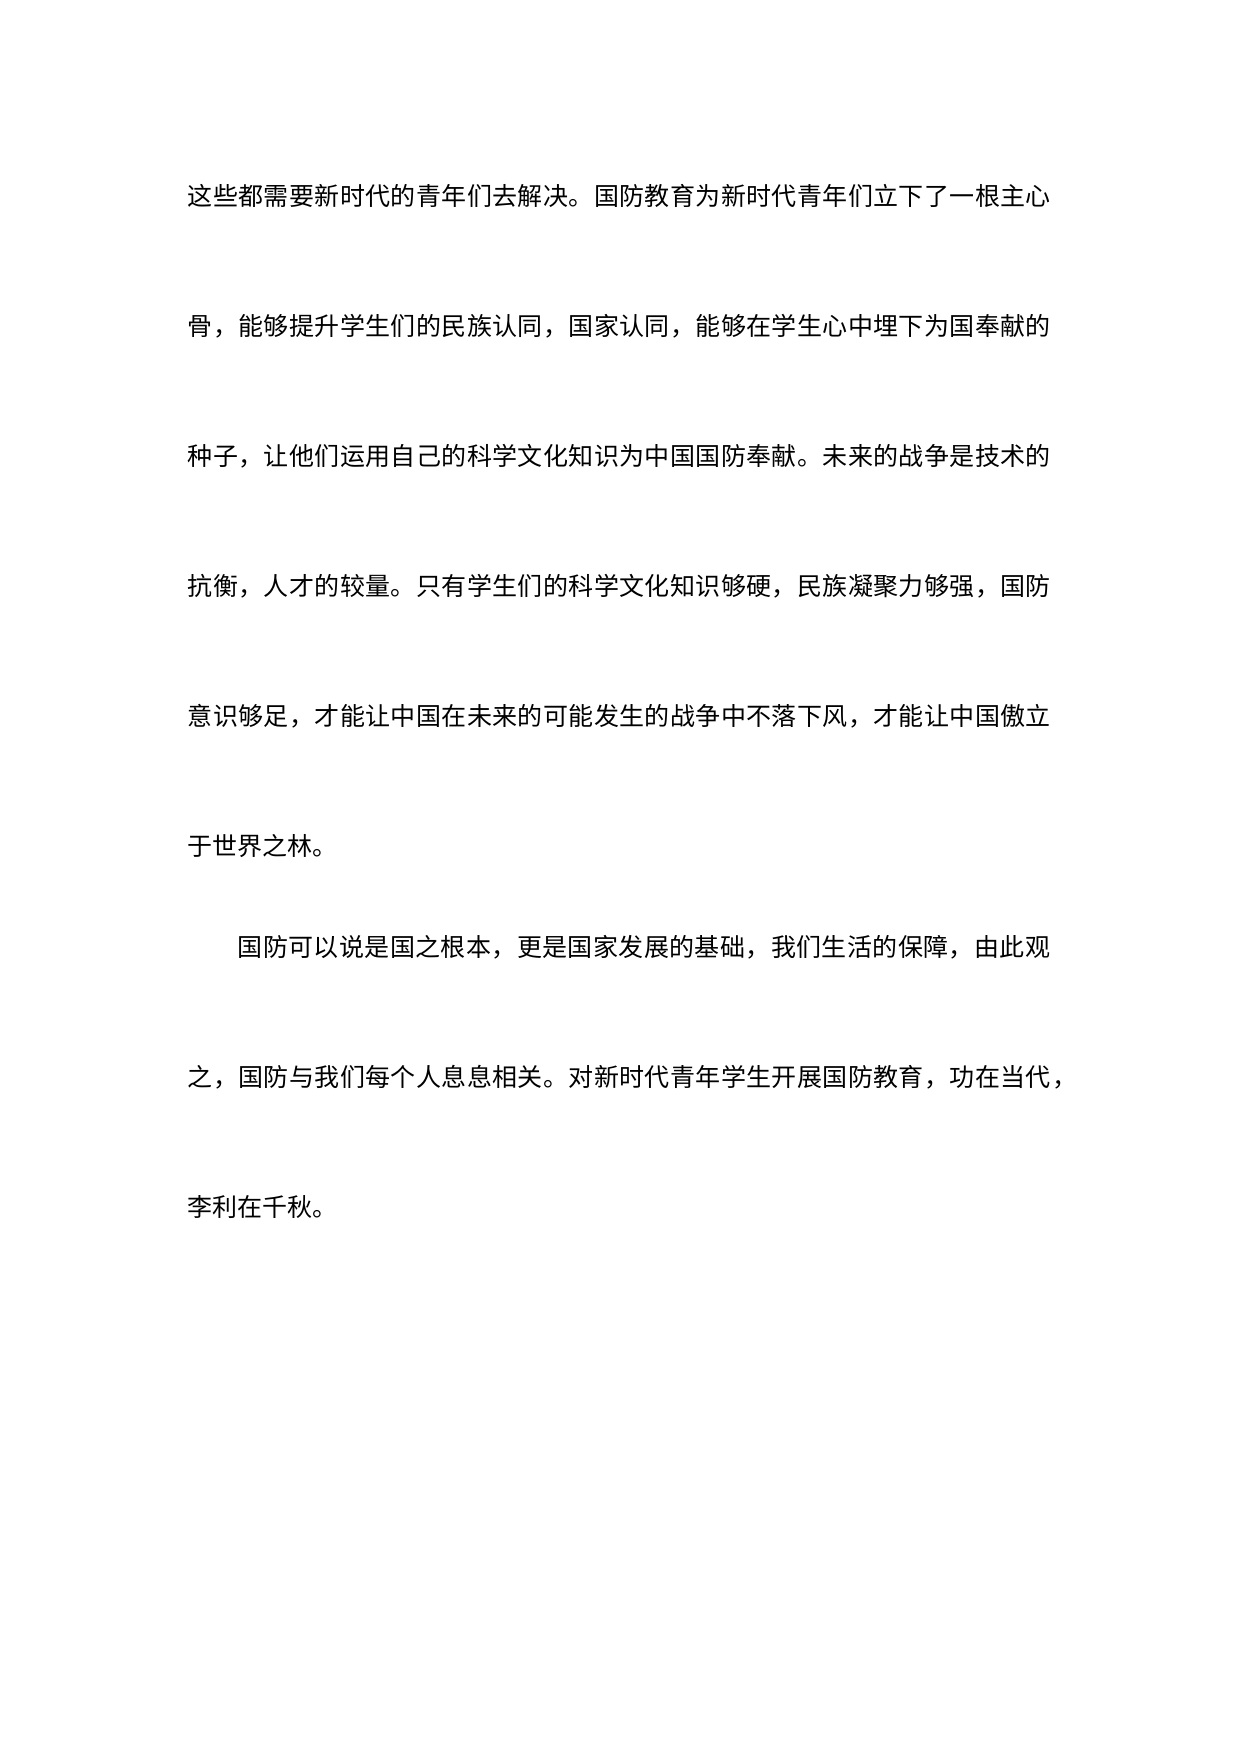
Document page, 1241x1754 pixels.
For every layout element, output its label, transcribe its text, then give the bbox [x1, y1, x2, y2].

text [187, 162, 1053, 877]
text 国防可以说是国之根本，更是国家发展的基础，我们生活的保障，由此观之，国防与我们每个人息息相关。对新时代青年学生开展国防教育，功在当代，李利在千秋。 [187, 913, 1053, 1238]
